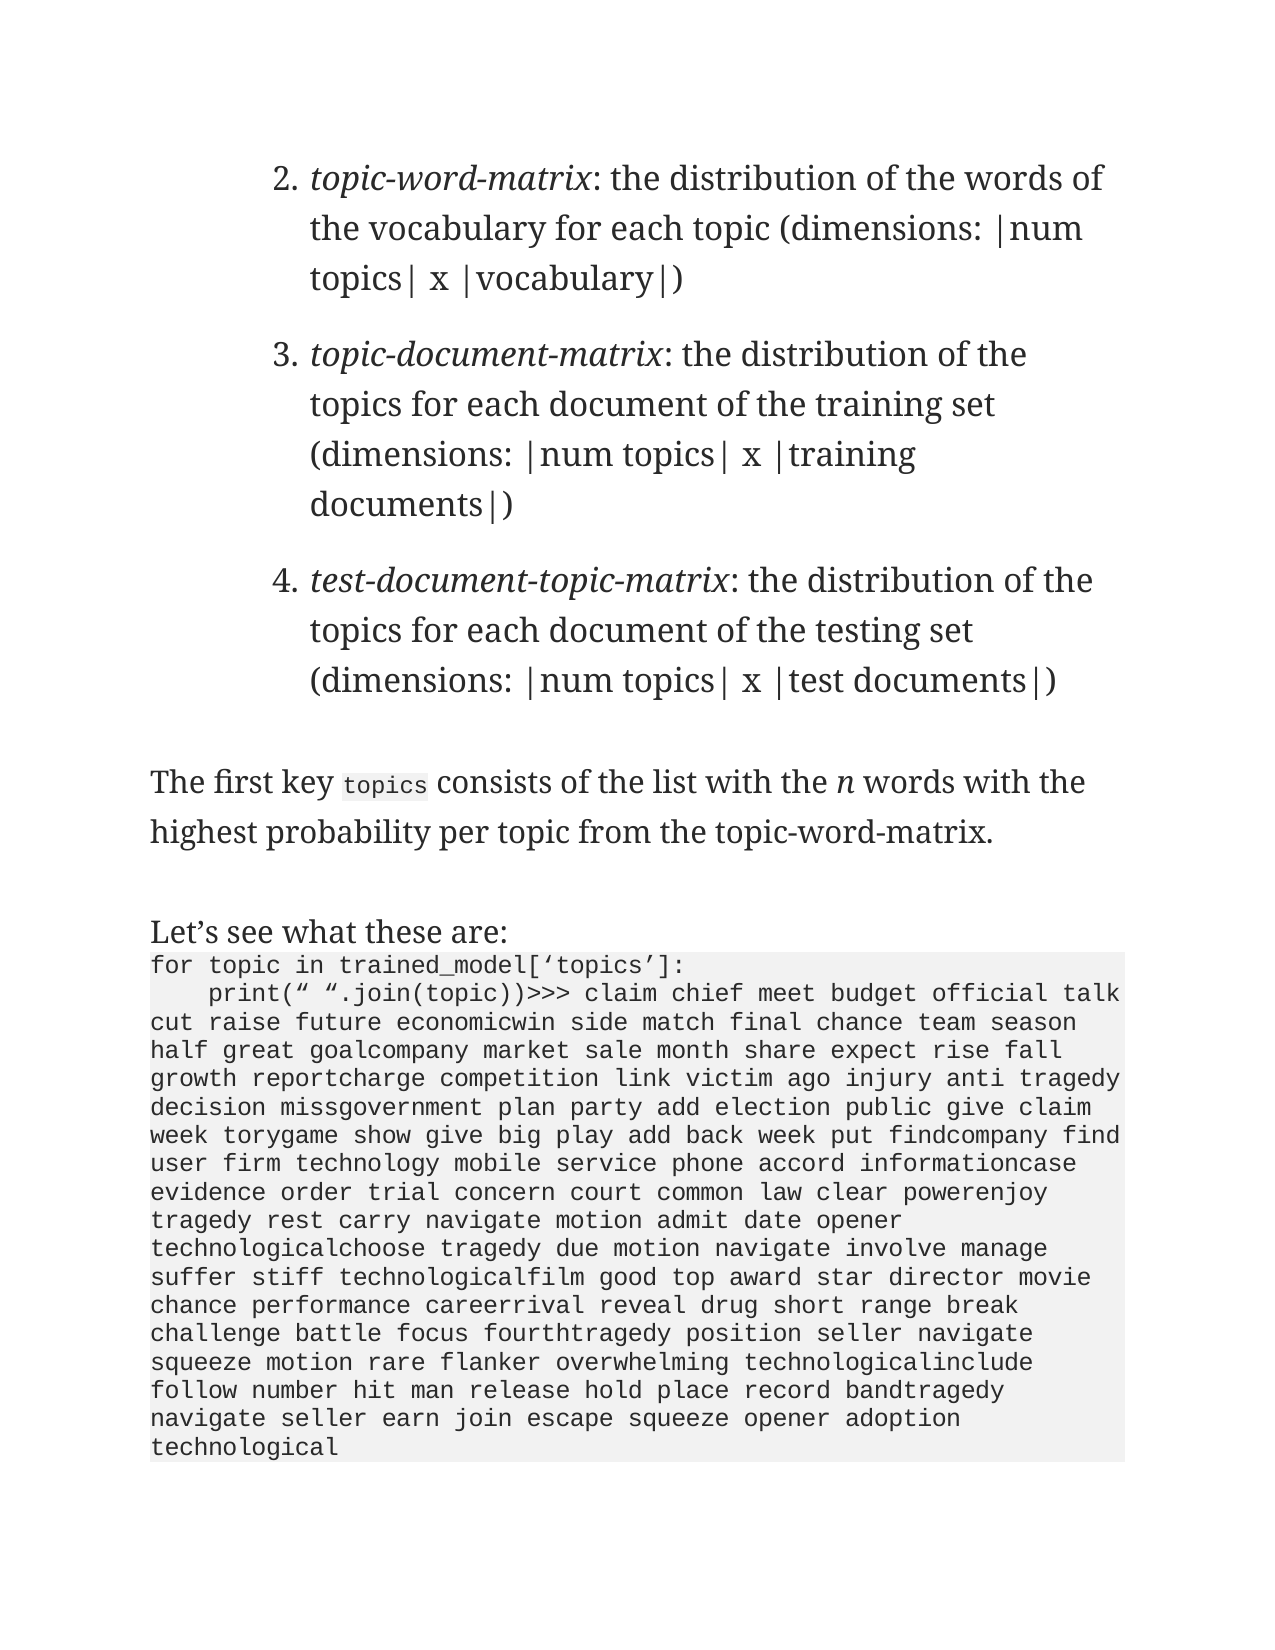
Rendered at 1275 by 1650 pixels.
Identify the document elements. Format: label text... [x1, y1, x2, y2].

text The first key topics consists of the list with the n words with the highest probability per topic from the topic-word-matrix. [150, 752, 1125, 852]
text for topic in trained_model[‘topics’]: print(“ “.join(topic))>>> claim chief meet budget official talk cut raise future economicwin side match final chance team season half great goalcompany market sale month share expect rise fall growth reportcharge competition link victim ago injury anti tragedy decision missgovernment plan party add election public give claim week torygame show give big play add back week put findcompany find user firm technology mobile service phone accord informationcase evidence order trial concern court common law clear powerenjoy tragedy rest carry navigate motion admit date opener technologicalchoose tragedy due motion navigate involve manage suffer stiff technologicalfilm good top award star director movie chance performance careerrival reveal drug short range break challenge battle focus fourthtragedy position seller navigate squeeze motion rare flanker overwhelming technologicalinclude follow number hit man release hold place record bandtragedy navigate seller earn join escape squeeze opener adoption technological [150, 952, 1125, 1462]
text Let’s see what these are: [150, 902, 1125, 952]
list topic-word-matrix: the distribution of the words of the vocabulary for each topic (dimensions: |num topics| x |vocabulary|) [272, 150, 1125, 300]
list topic-document-matrix: the distribution of the topics for each document of the training set (dimensions: |num topics| x |training documents|) [272, 326, 1125, 526]
list test-document-topic-matrix: the distribution of the topics for each document of the testing set (dimensions: |num topics| x |test documents|) [272, 552, 1125, 702]
